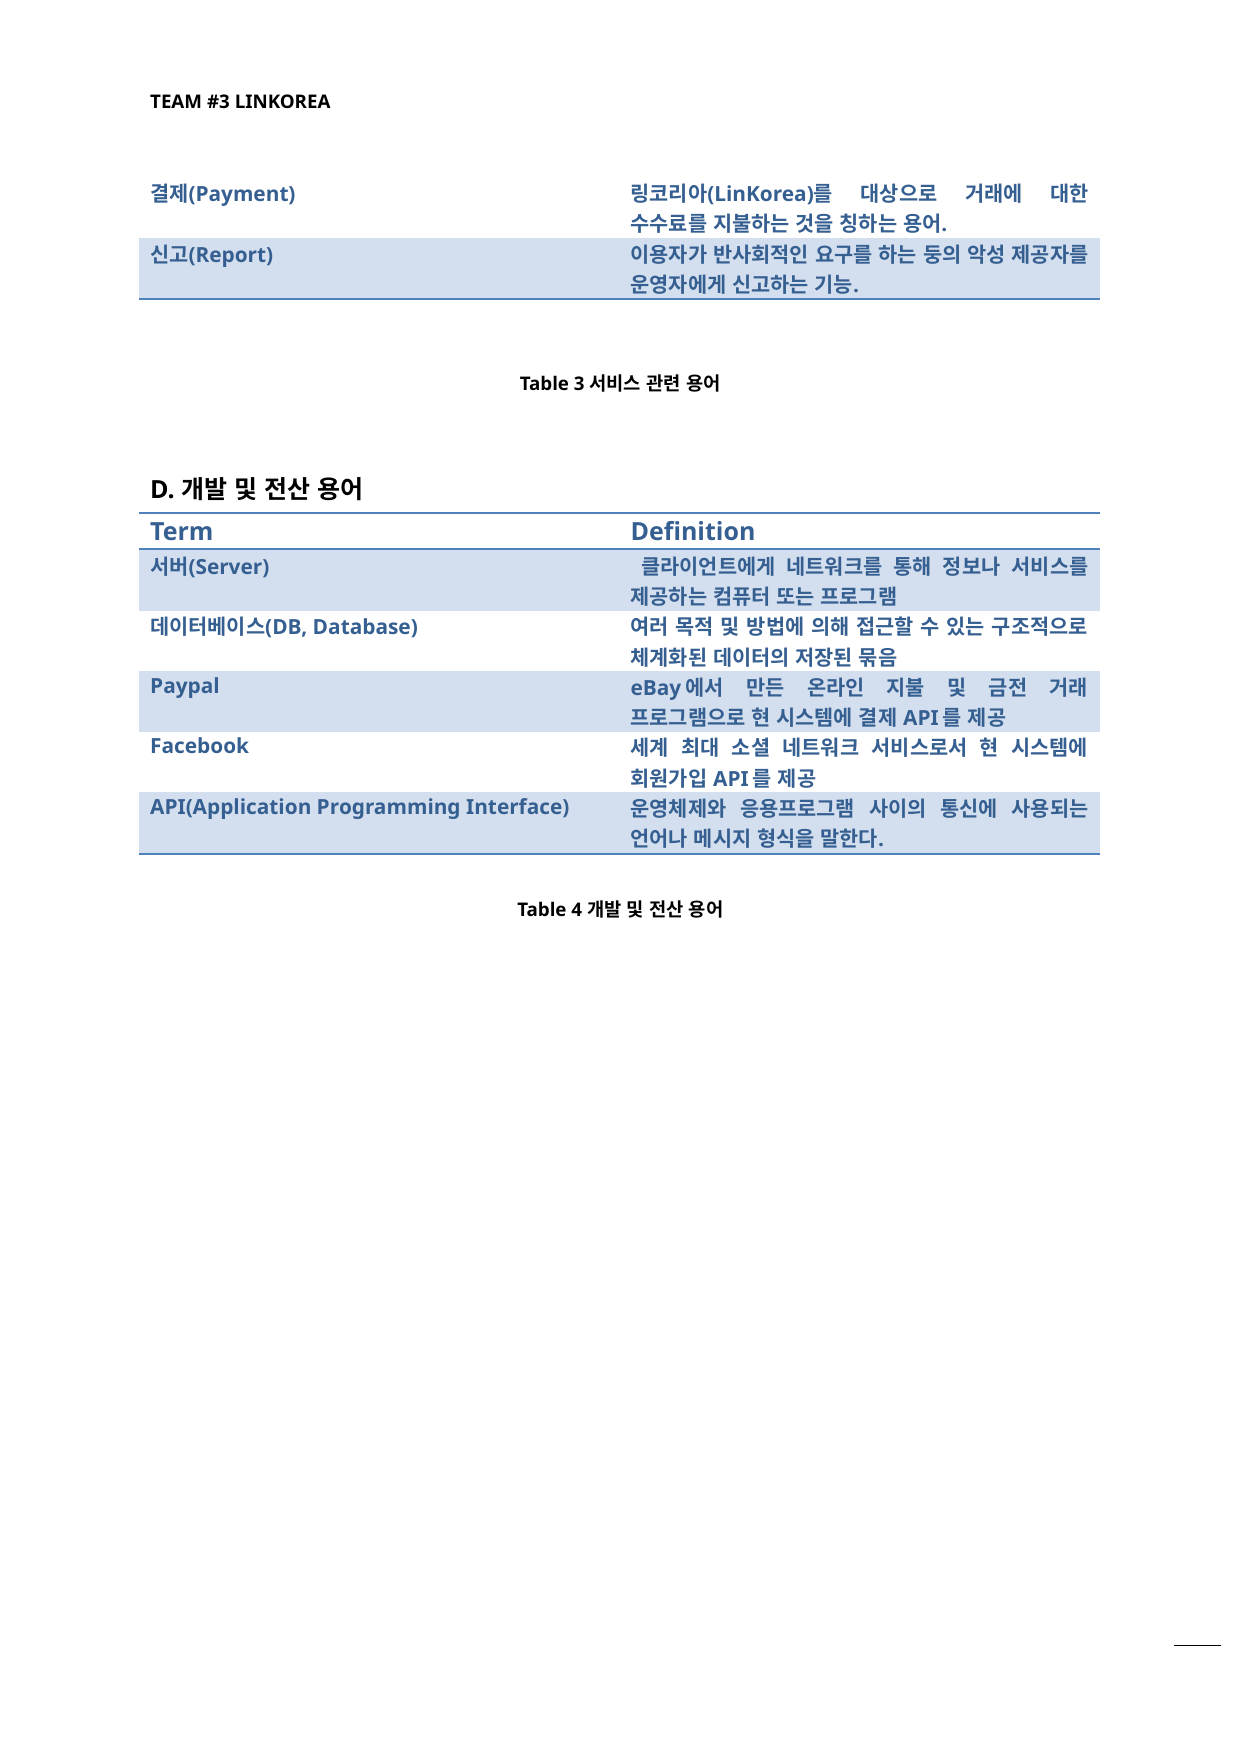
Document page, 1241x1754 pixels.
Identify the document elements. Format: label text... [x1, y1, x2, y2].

table_cell 데이터베이스(DB, Database) [139, 611, 619, 671]
table_header Definition [619, 514, 1100, 548]
table_cell 여러 목적 및 방법에 의해 접근할 수 있는 구조적으로 체계화된 데이터의 저장된 묶음 [619, 611, 1100, 671]
table_header Term [139, 514, 619, 548]
text Table 4 개발 및 전산 용어 [150, 894, 1090, 922]
table_cell 이용자가 반사회적인 요구를 하는 둥의 악성 제공자를 운영자에게 신고하는 기능. [619, 238, 1100, 298]
table_cell Facebook [139, 732, 619, 792]
table_cell 세계 최대 소셜 네트워크 서비스로서 현 시스템에 회원가입 API를 제공 [619, 732, 1100, 792]
table_cell 운영체제와 응용프로그램 사이의 통신에 사용되는 언어나 메시지 형식을 말한다. [619, 792, 1100, 853]
table_cell eBay에서 만든 온라인 지불 및 금전 거래 프로그램으로 현 시스템에 결제 API를 제공 [619, 671, 1100, 732]
table_cell 클라이언트에게 네트워크를 통해 정보나 서비스를 제공하는 컴퓨터 또는 프로그램 [619, 550, 1100, 611]
table_cell 서버(Server) [139, 550, 619, 611]
table_cell 결제(Payment) [139, 177, 619, 238]
table_cell API(Application Programming Interface) [139, 792, 619, 853]
text D. 개발 및 전산 용어 [150, 469, 1069, 506]
table_cell 링코리아(LinKorea)를 대상으로 거래에 대한 수수료를 지불하는 것을 칭하는 용어. [619, 177, 1100, 238]
table_cell Paypal [139, 671, 619, 732]
table_cell 신고(Report) [139, 238, 619, 298]
text Table 3 서비스 관련 용어 [150, 368, 1090, 396]
